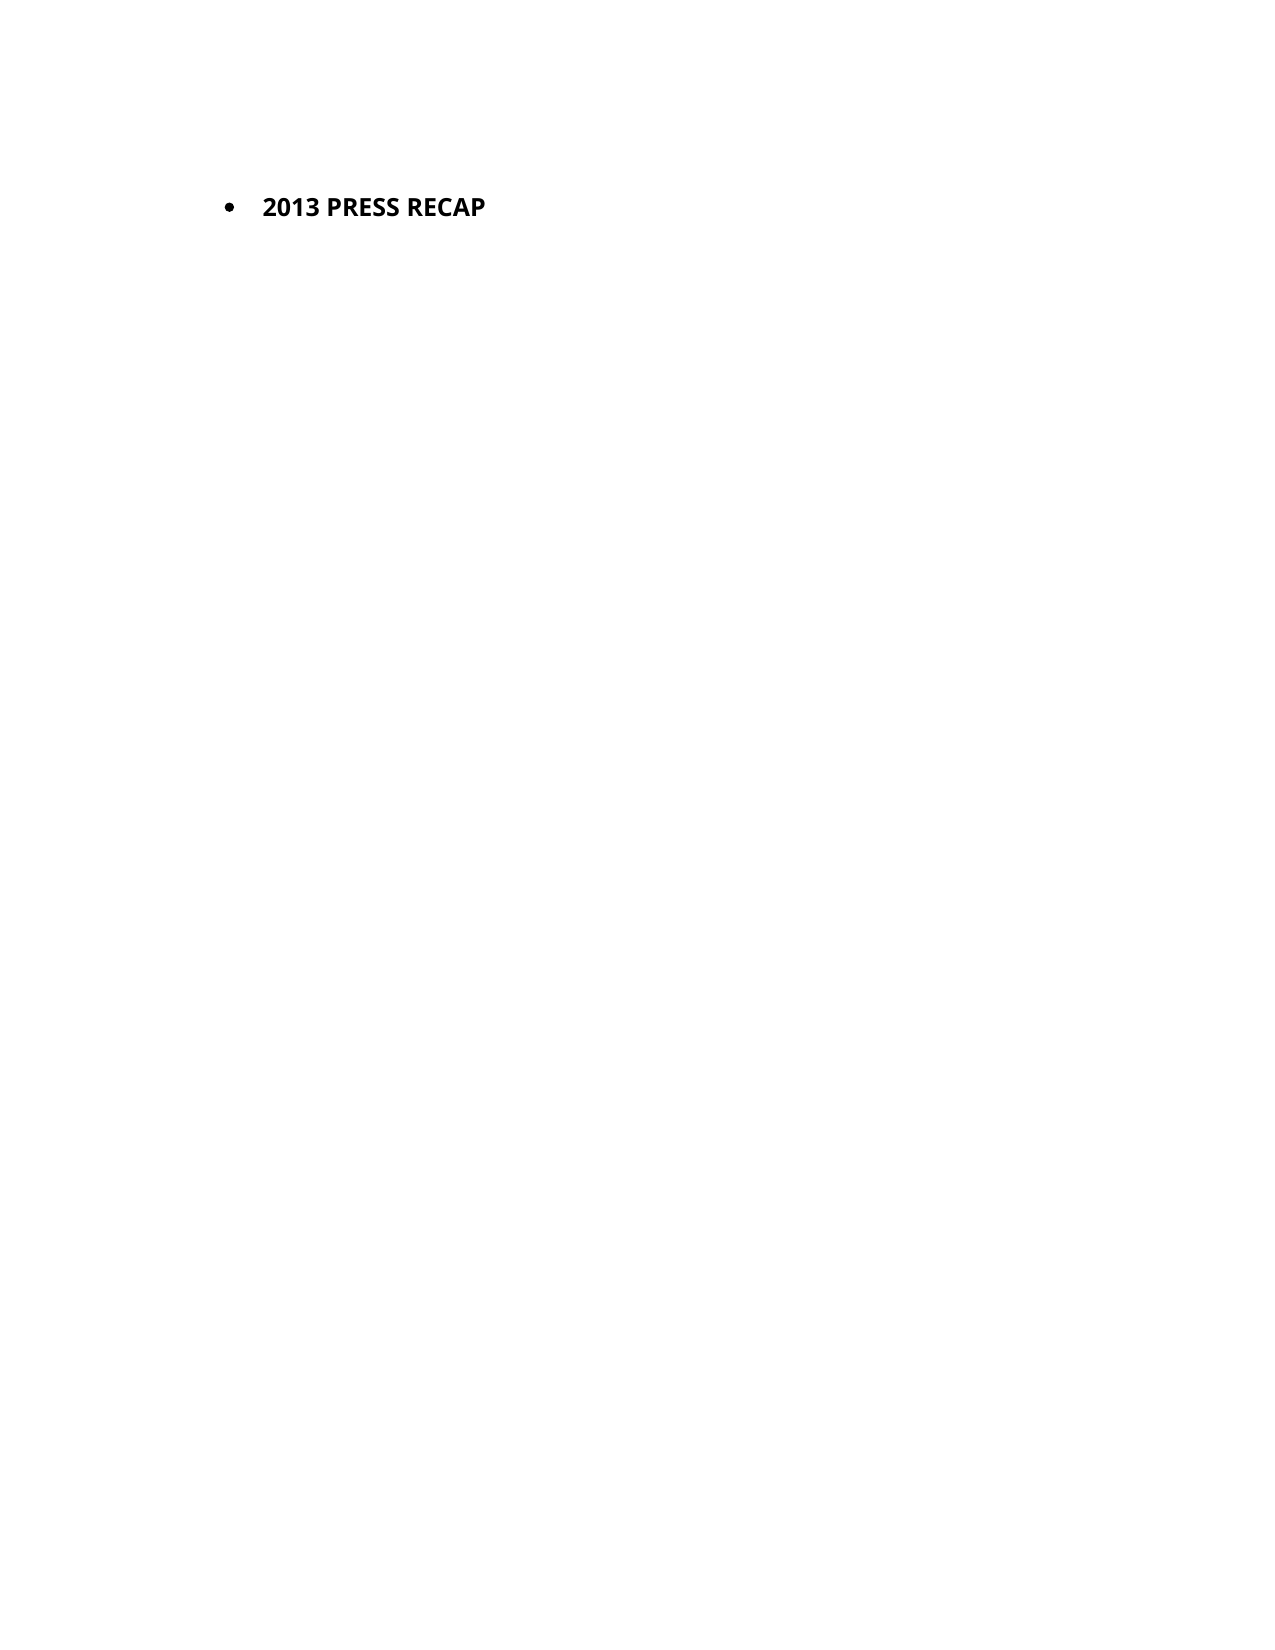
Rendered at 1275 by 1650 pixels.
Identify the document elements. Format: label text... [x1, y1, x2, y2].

list 2013 PRESS RECAP [225, 187, 1125, 225]
